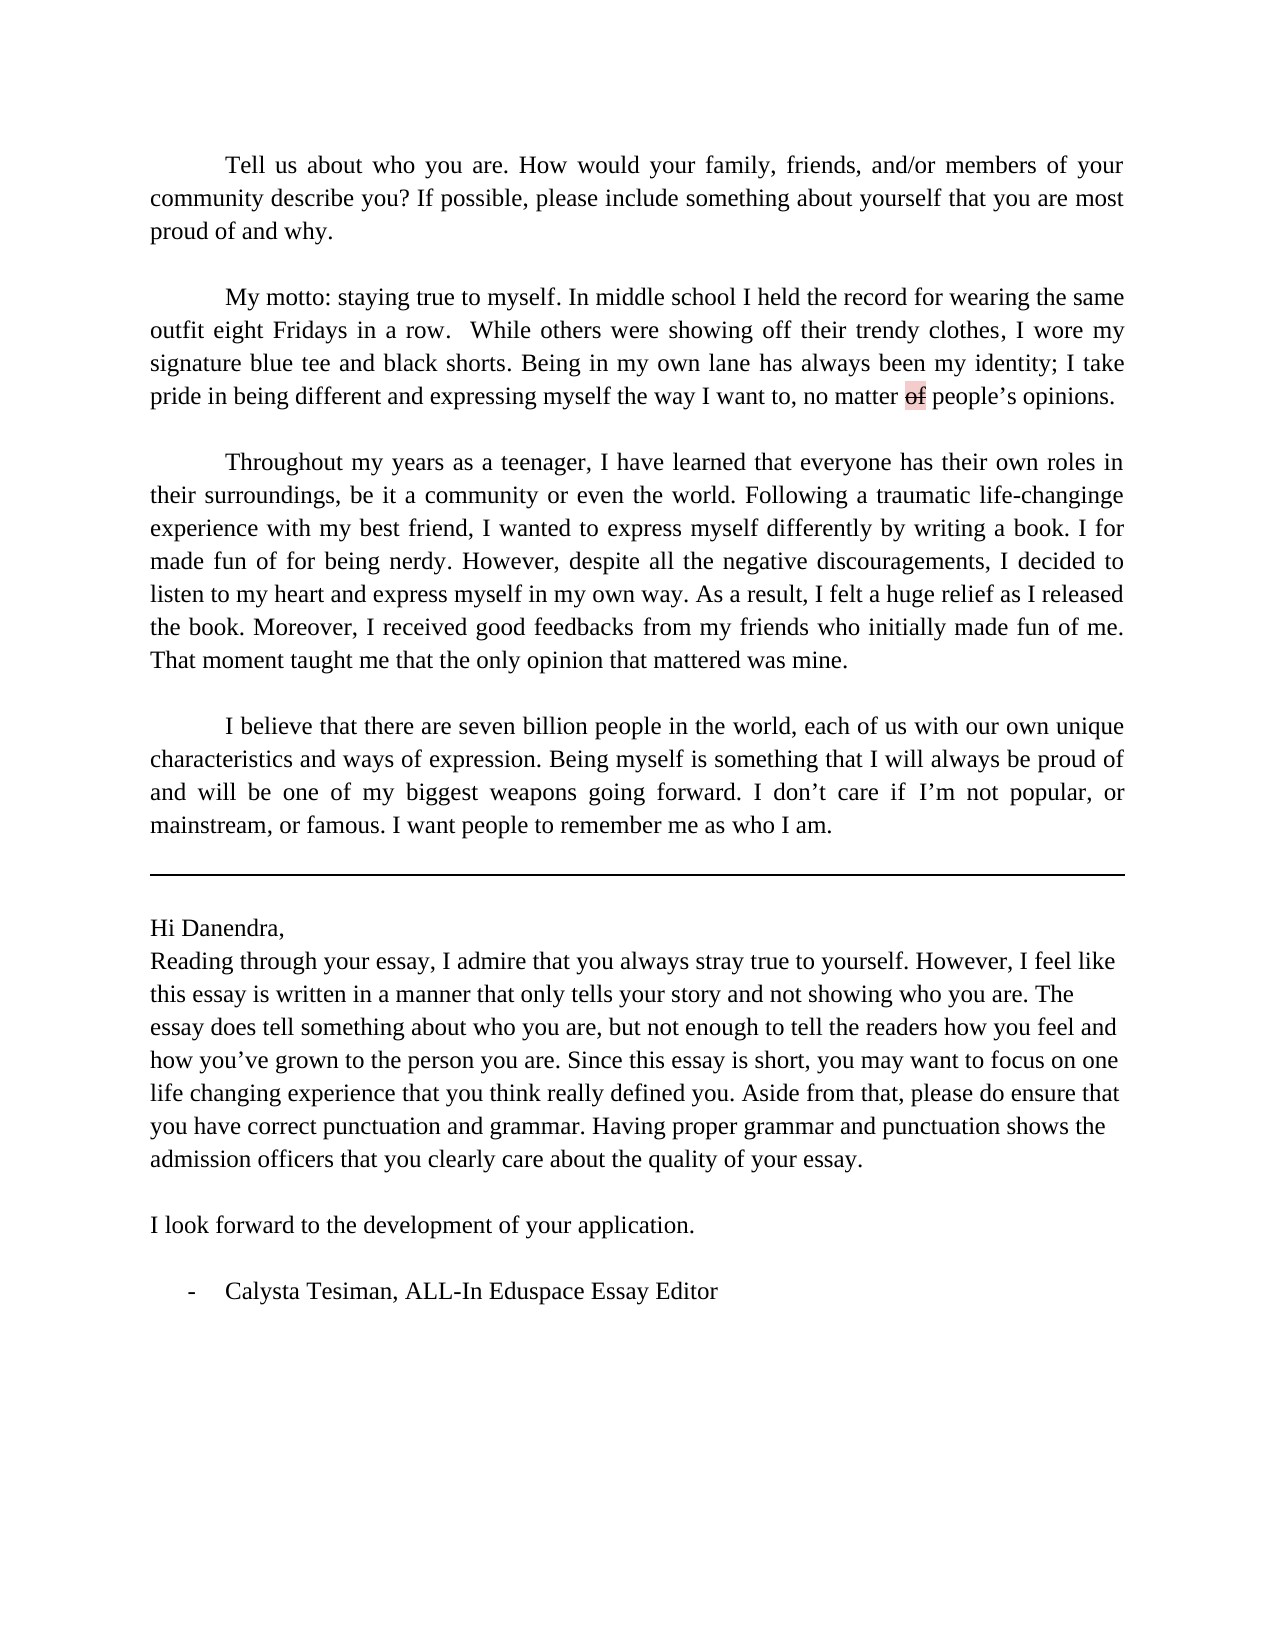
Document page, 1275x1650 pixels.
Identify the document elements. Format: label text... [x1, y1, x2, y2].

text My motto: staying true to myself. In middle school I held the record for wearing the same outfit eight Fridays in a row. While others were showing off their trendy clothes, I wore my signature blue tee and black shorts. Being in my own lane has always been my identity; I take pride in being different and expressing myself the way I want to, no matter of people’s opinions. [150, 282, 1125, 410]
list Calysta Tesiman, ALL-In Eduspace Essay Editor [187, 1276, 1125, 1305]
text Throughout my years as a teenager, I have learned that everyone has their own roles in their surroundings, be it a community or even the world. Following a traumatic life-changinge experience with my best friend, I wanted to express myself differently by writing a book. I for made fun of for being nerdy. However, despite all the negative discouragements, I decided to listen to my heart and express myself in my own way. As a result, I felt a huge relief as I released the book. Moreover, I received good feedbacks from my friends who initially made fun of me. That moment taught me that the only opinion that mattered was mine. [150, 447, 1125, 674]
text Hi Danendra, [150, 913, 1125, 942]
text Reading through your essay, I admire that you always stray true to yourself. However, I feel like this essay is written in a manner that only tells your story and not showing who you are. The essay does tell something about who you are, but not enough to tell the readers how you feel and how you’ve grown to the person you are. Since this essay is short, you may want to focus on one life changing experience that you think really defined you. Aside from that, please do ensure that you have correct punctuation and grammar. Having proper grammar and punctuation shows the admission officers that you clearly care about the quality of your essay. [150, 946, 1125, 1173]
text Tell us about who you are. How would your family, friends, and/or members of your community describe you? If possible, please include something about yourself that you are most proud of and why. [150, 150, 1125, 245]
text I believe that there are seven billion people in the world, each of us with our own unique characteristics and ways of expression. Being myself is something that I will always be proud of and will be one of my biggest weapons going forward. I don’t care if I’m not popular, or mainstream, or famous. I want people to remember me as who I am. [150, 711, 1125, 839]
text I look forward to the development of your application. [150, 1210, 1125, 1239]
